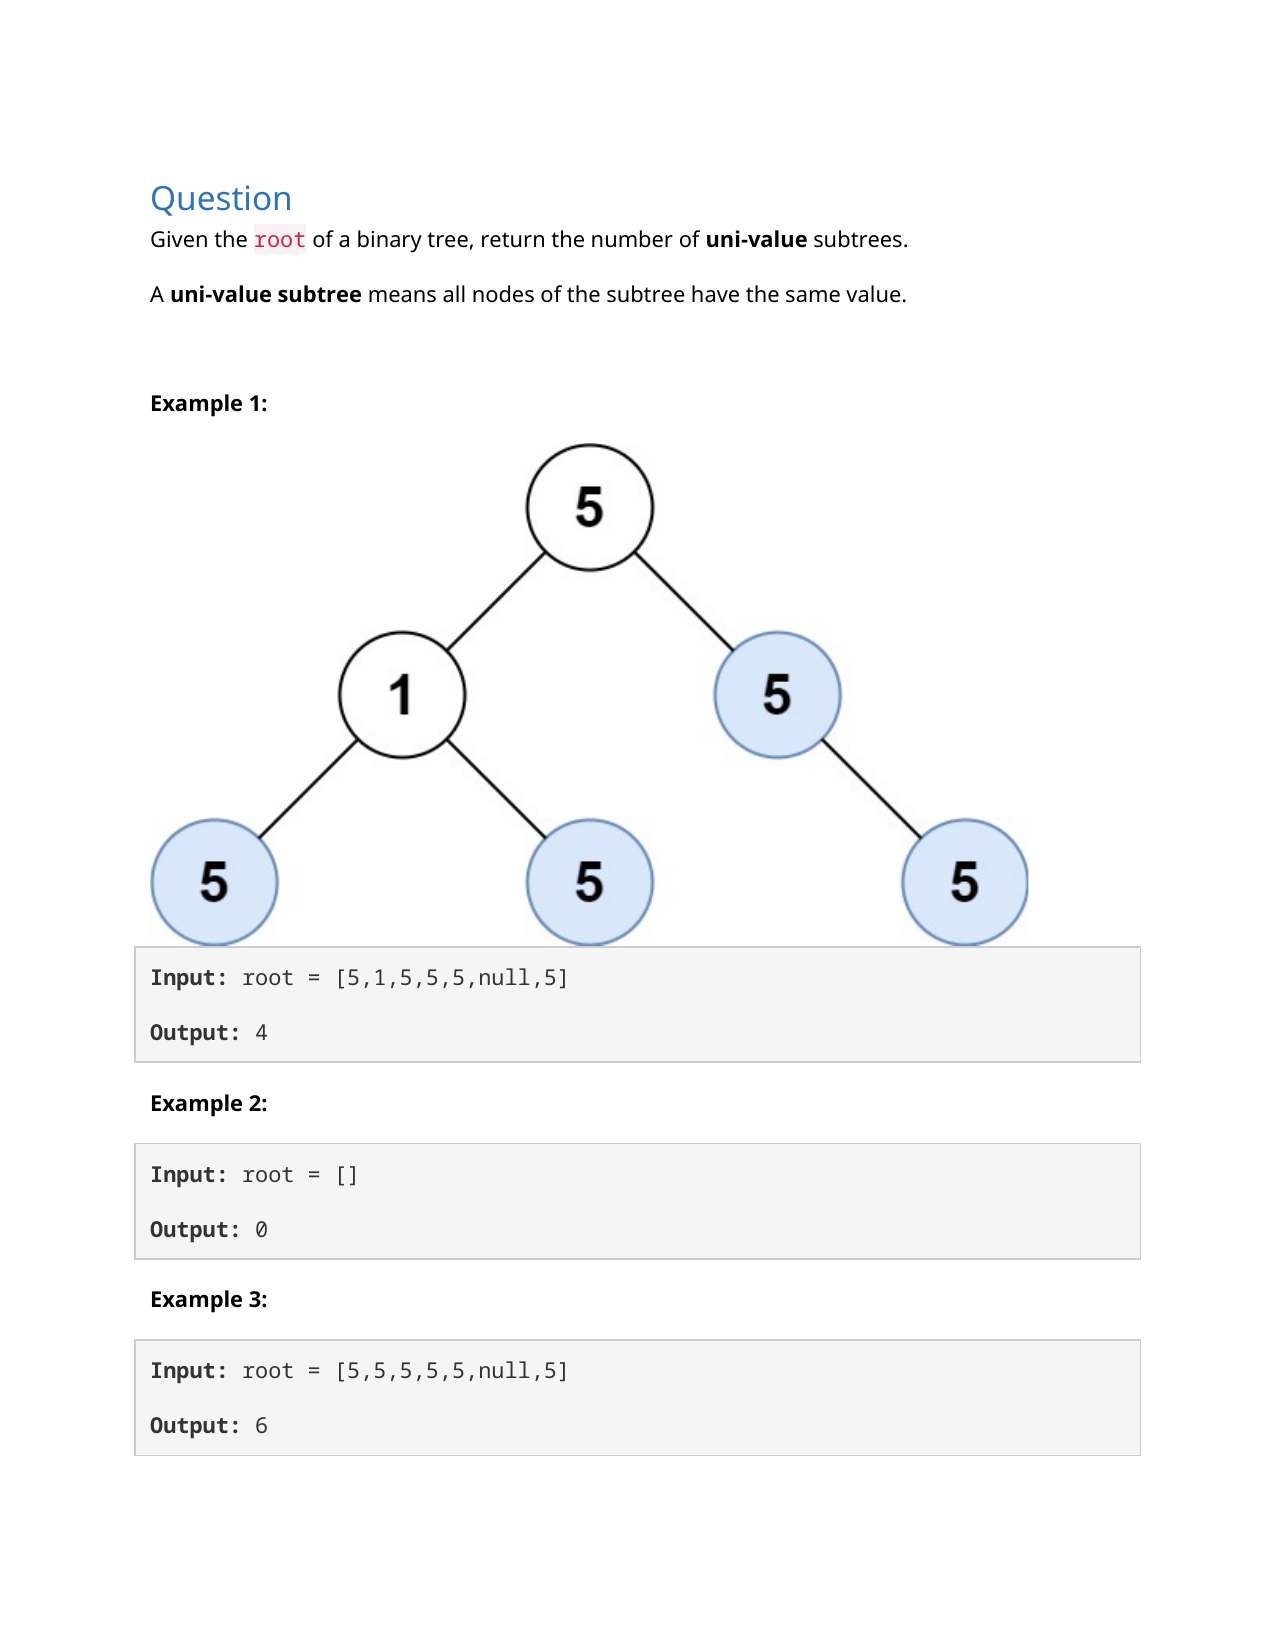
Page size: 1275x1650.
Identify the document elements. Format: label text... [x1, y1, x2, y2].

text Output: 6 [136, 1394, 1140, 1455]
text Example 3: [150, 1284, 1125, 1314]
text Input: root = [5,5,5,5,5,null,5] [136, 1341, 1140, 1385]
text Example 2: [150, 1088, 1125, 1118]
picture [150, 443, 1029, 946]
text Input: root = [5,1,5,5,5,null,5] [136, 948, 1140, 992]
text Given the root of a binary tree, return the number of uni-value subtrees. [306, 224, 1125, 254]
text Output: 4 [136, 1001, 1140, 1061]
text Output: 0 [136, 1197, 1140, 1258]
text Input: root = [] [136, 1144, 1140, 1188]
subtitle Question [150, 175, 1125, 220]
text A uni-value subtree means all nodes of the subtree have the same value. [150, 279, 1125, 308]
text Example 1: [150, 388, 1125, 418]
